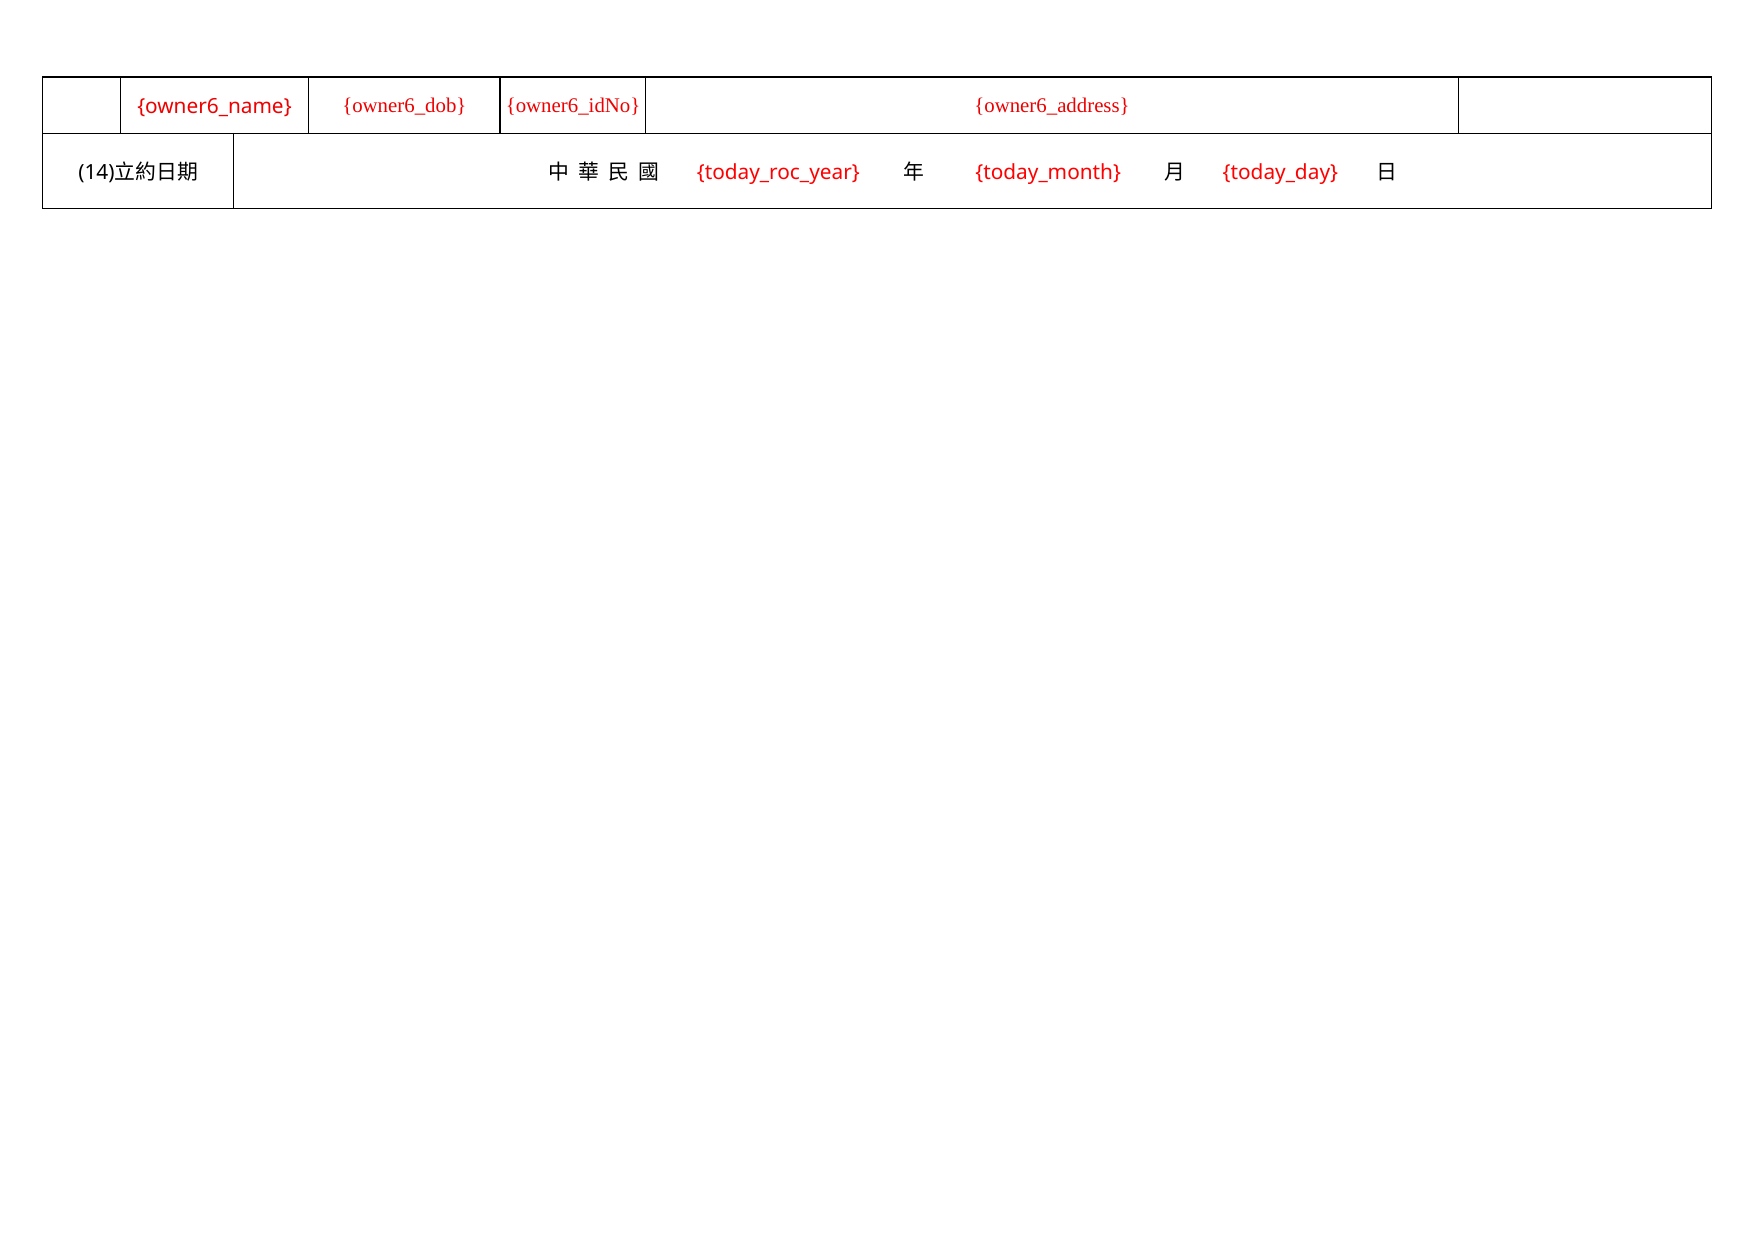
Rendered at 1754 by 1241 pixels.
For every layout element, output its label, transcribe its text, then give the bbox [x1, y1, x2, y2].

table_cell (14)立約日期 [43, 134, 233, 208]
table_cell 中 華 民 國 {today_roc_year} 年 {today_month} 月 {today_day} 日 [234, 134, 1711, 208]
table_cell {owner6_dob} [309, 78, 499, 133]
table_cell {owner6_name} [121, 78, 308, 133]
table_cell {owner6_address} [646, 78, 1458, 133]
table_cell {owner6_idNo} [501, 78, 645, 133]
